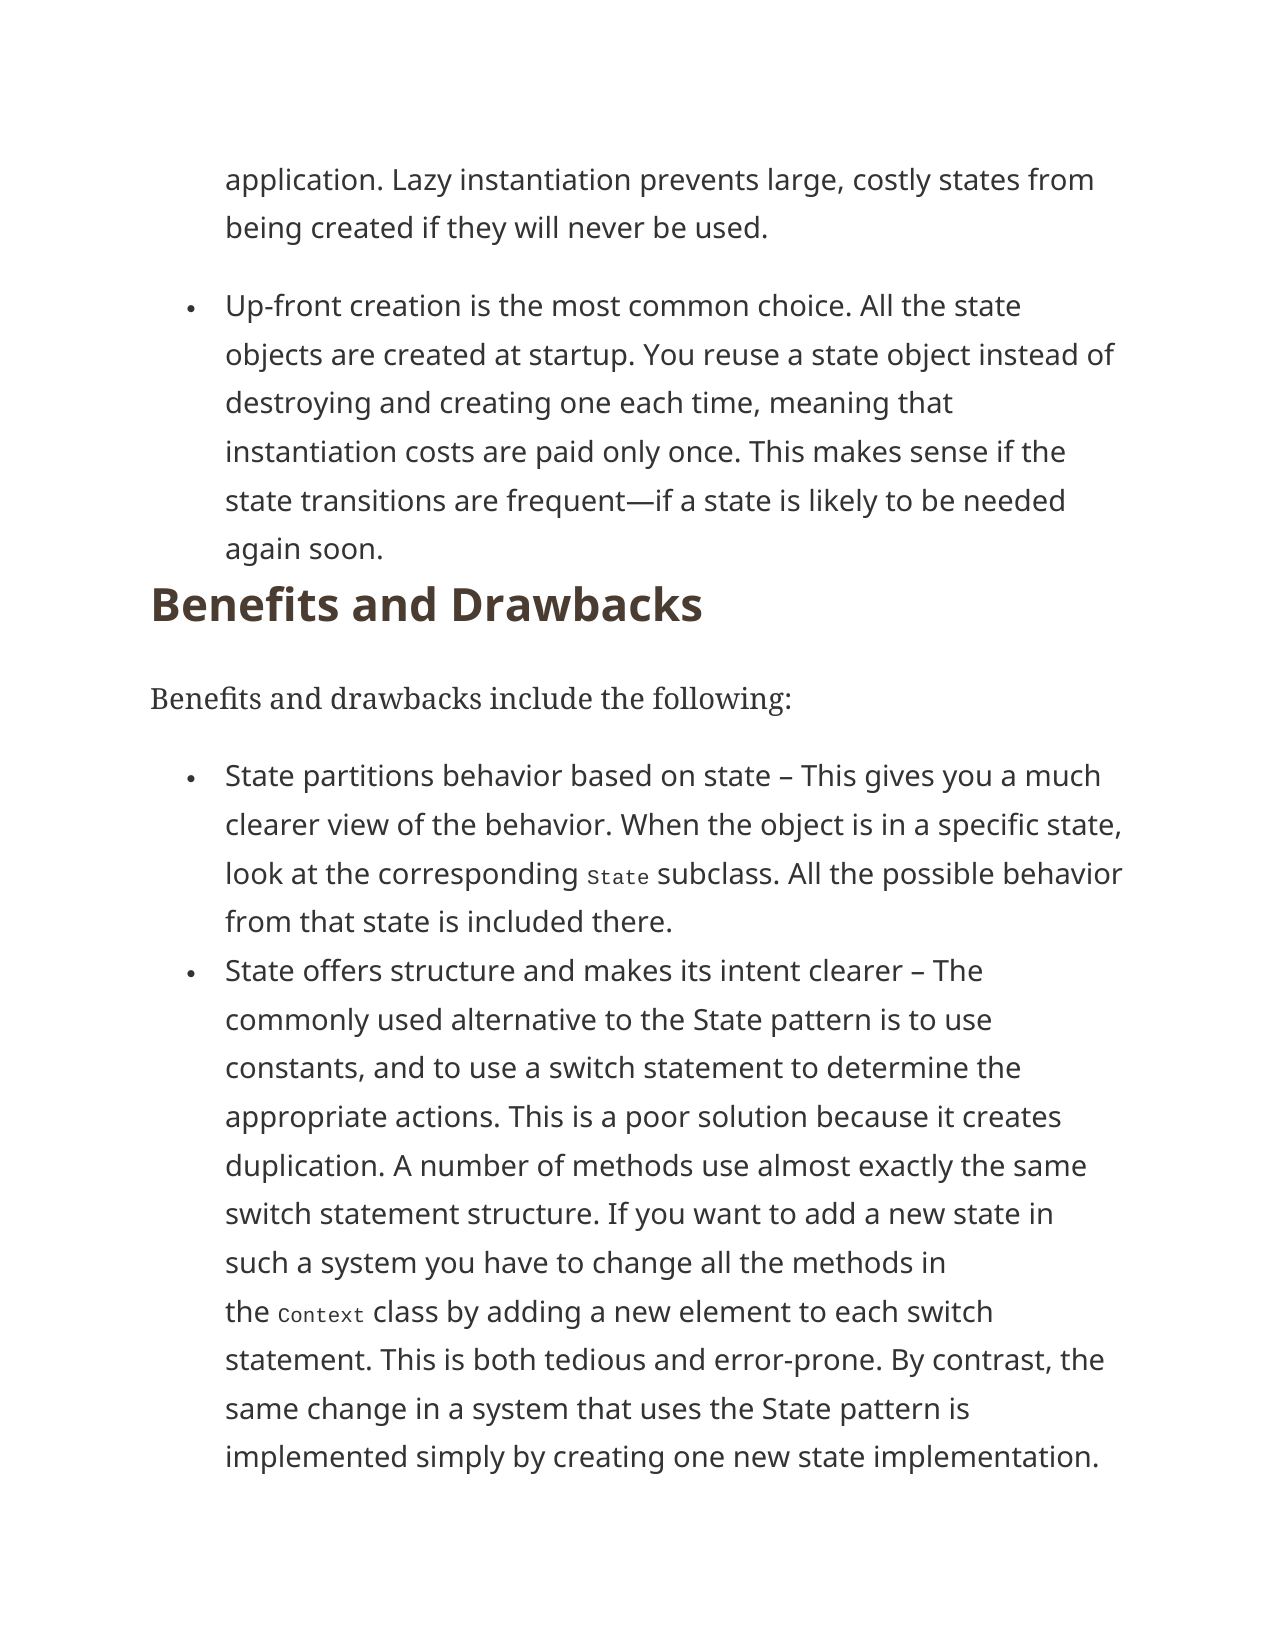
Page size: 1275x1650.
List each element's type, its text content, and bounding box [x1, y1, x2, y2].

subtitle Benefits and Drawbacks [150, 572, 1125, 635]
list Up-front creation is the most common choice. All the state objects are created at startup. You reuse a state object instead of destroying and creating one each time, meaning that instantiation costs are paid only once. This makes sense if the state transitions are frequent—if a state is likely to be needed again soon. [187, 276, 1125, 568]
text Benefits and drawbacks include the following: [150, 669, 1125, 718]
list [187, 150, 1125, 247]
list State offers structure and makes its intent clearer – The commonly used alternative to the State pattern is to use constants, and to use a switch statement to determine the appropriate actions. This is a poor solution because it creates duplication. A number of methods use almost exactly the same switch statement structure. If you want to add a new state in such a system you have to change all the methods in the Context class by adding a new element to each switch statement. This is both tedious and error-prone. By contrast, the same change in a system that uses the State pattern is implemented simply by creating one new state implementation. [187, 941, 1125, 1476]
list State partitions behavior based on state – This gives you a much clearer view of the behavior. When the object is in a specific state, look at the corresponding State subclass. All the possible behavior from that state is included there. [187, 747, 1125, 941]
